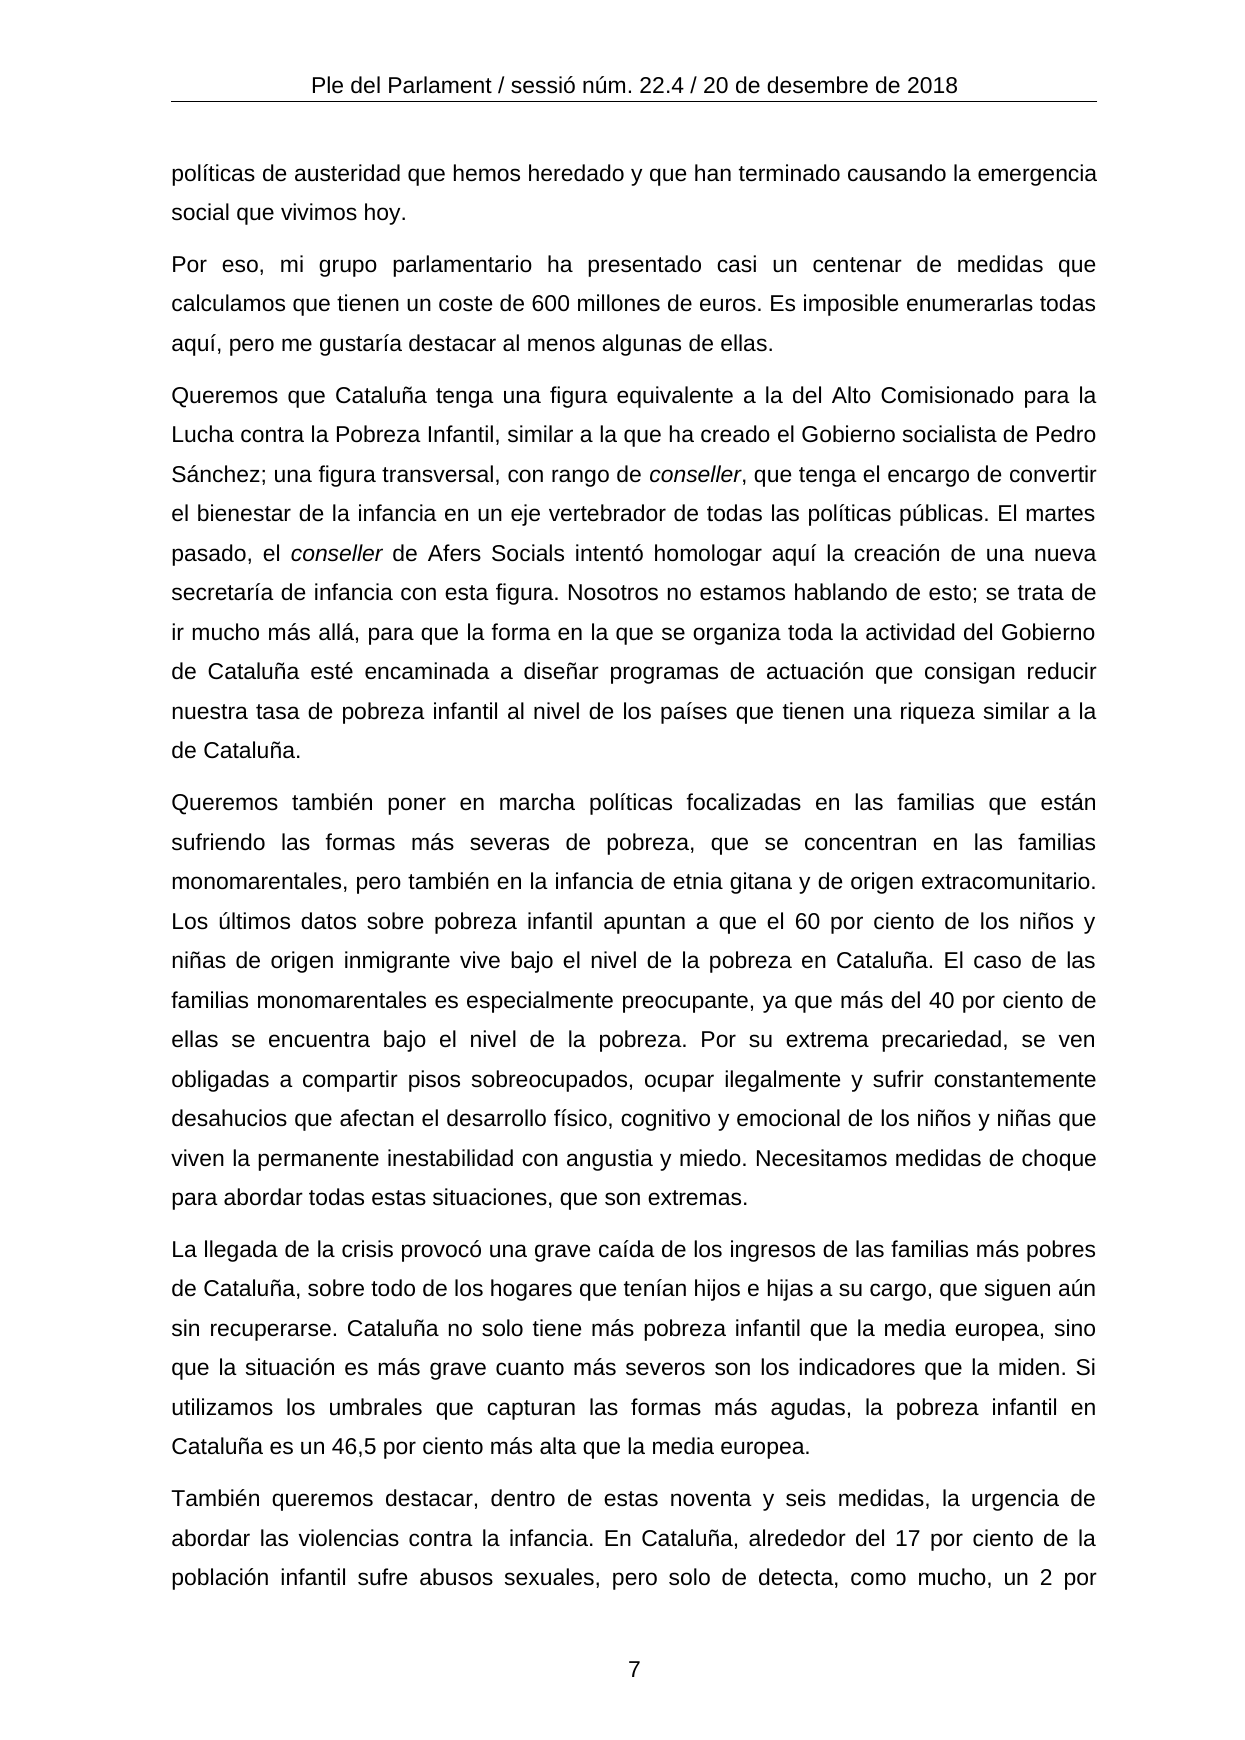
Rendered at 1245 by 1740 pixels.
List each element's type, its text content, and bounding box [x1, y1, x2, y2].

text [171, 159, 1097, 225]
text La llegada de la crisis provocó una grave caída de los ingresos de las familias más pobres de Cataluña, sobre todo de los hogares que tenían hijos e hijas a su cargo, que siguen aún sin recuperarse. Cataluña no solo tiene más pobreza infantil que la media europea, sino que la situación es más grave cuanto más severos son los indicadores que la miden. Si utilizamos los umbrales que capturan las formas más agudas, la pobreza infantil en Cataluña es un 46,5 por ciento más alta que la media europea. [171, 1236, 1097, 1460]
text Queremos también poner en marcha políticas focalizadas en las familias que están sufriendo las formas más severas de pobreza, que se concentran en las familias monomarentales, pero también en la infancia de etnia gitana y de origen extracomunitario. Los últimos datos sobre pobreza infantil apuntan a que el 60 por ciento de los niños y niñas de origen inmigrante vive bajo el nivel de la pobreza en Cataluña. El caso de las familias monomarentales es especialmente preocupante, ya que más del 40 por ciento de ellas se encuentra bajo el nivel de la pobreza. Por su extrema precariedad, se ven obligadas a compartir pisos sobreocupados, ocupar ilegalmente y sufrir constantemente desahucios que afectan el desarrollo físico, cognitivo y emocional de los niños y niñas que viven la permanente inestabilidad con angustia y miedo. Necesitamos medidas de choque para abordar todas estas situaciones, que son extremas. [171, 789, 1097, 1210]
text Por eso, mi grupo parlamentario ha presentado casi un centenar de medidas que calculamos que tienen un coste de 600 millones de euros. Es imposible enumerarlas todas aquí, pero me gustaría destacar al menos algunas de ellas. [171, 251, 1097, 356]
text Queremos que Cataluña tenga una figura equivalente a la del Alto Comisionado para la Lucha contra la Pobreza Infantil, similar a la que ha creado el Gobierno socialista de Pedro Sánchez; una figura transversal, con rango de conseller, que tenga el encargo de convertir el bienestar de la infancia en un eje vertebrador de todas las políticas públicas. El martes pasado, el conseller de Afers Socials intentó homologar aquí la creación de una nueva secretaría de infancia con esta figura. Nosotros no estamos hablando de esto; se trata de ir mucho más allá, para que la forma en la que se organiza toda la actividad del Gobierno de Cataluña esté encaminada a diseñar programas de actuación que consigan reducir nuestra tasa de pobreza infantil al nivel de los países que tienen una riqueza similar a la de Cataluña. [171, 382, 1097, 763]
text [171, 1485, 1097, 1591]
